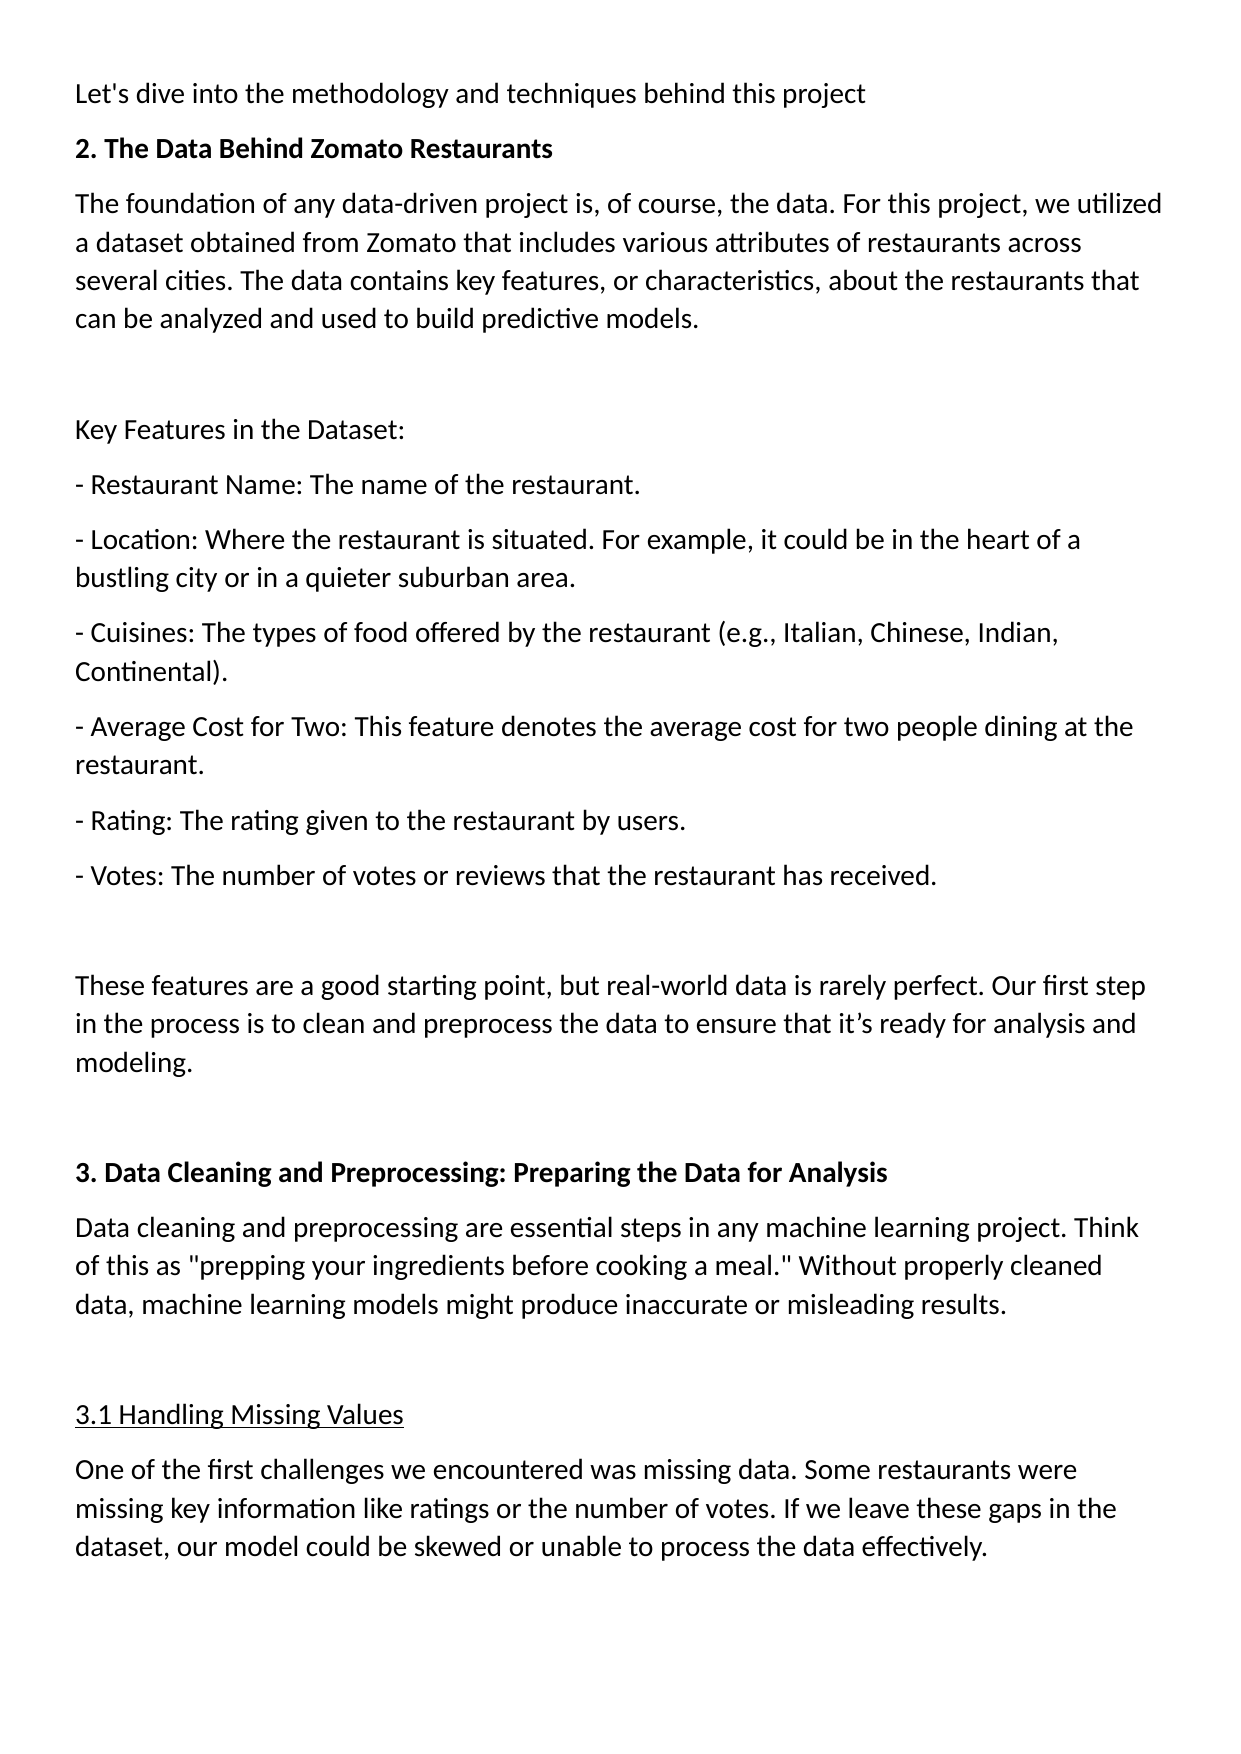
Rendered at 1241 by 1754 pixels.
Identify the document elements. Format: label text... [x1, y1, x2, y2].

text 3. Data Cleaning and Preprocessing: Preparing the Data for Analysis [75, 1154, 1165, 1189]
text These features are a good starting point, but real-world data is rarely perfect. Our first step in the process is to clean and preprocess the data to ensure that it’s ready for analysis and modeling. [75, 967, 1165, 1079]
text One of the first challenges we encountered was missing data. Some restaurants were missing key information like ratings or the number of votes. If we leave these gaps in the dataset, our model could be skewed or unable to process the data effectively. [75, 1451, 1165, 1564]
text 2. The Data Behind Zomato Restaurants [75, 130, 1165, 166]
text The foundation of any data-driven project is, of course, the data. For this project, we utilized a dataset obtained from Zomato that includes various attributes of restaurants across several cities. The data contains key features, or characteristics, about the restaurants that can be analyzed and used to build predictive models. [75, 185, 1165, 336]
text - Average Cost for Two: This feature denotes the average cost for two people dining at the restaurant. [75, 708, 1165, 782]
text 3.1 Handling Missing Values [75, 1396, 1165, 1432]
text - Cuisines: The types of food offered by the restaurant (e.g., Italian, Chinese, Indian, Continental). [75, 614, 1165, 688]
text - Votes: The number of votes or reviews that the restaurant has received. [75, 857, 1165, 892]
text Key Features in the Dataset: [75, 411, 1165, 446]
text Data cleaning and preprocessing are essential steps in any machine learning project. Think of this as "prepping your ingredients before cooking a meal." Without properly cleaned data, machine learning models might produce inaccurate or misleading results. [75, 1209, 1165, 1322]
text Let's dive into the methodology and techniques behind this project [75, 75, 1165, 111]
text - Restaurant Name: The name of the restaurant. [75, 466, 1165, 501]
text - Rating: The rating given to the restaurant by users. [75, 802, 1165, 837]
text - Location: Where the restaurant is situated. For example, it could be in the heart of a bustling city or in a quieter suburban area. [75, 521, 1165, 595]
